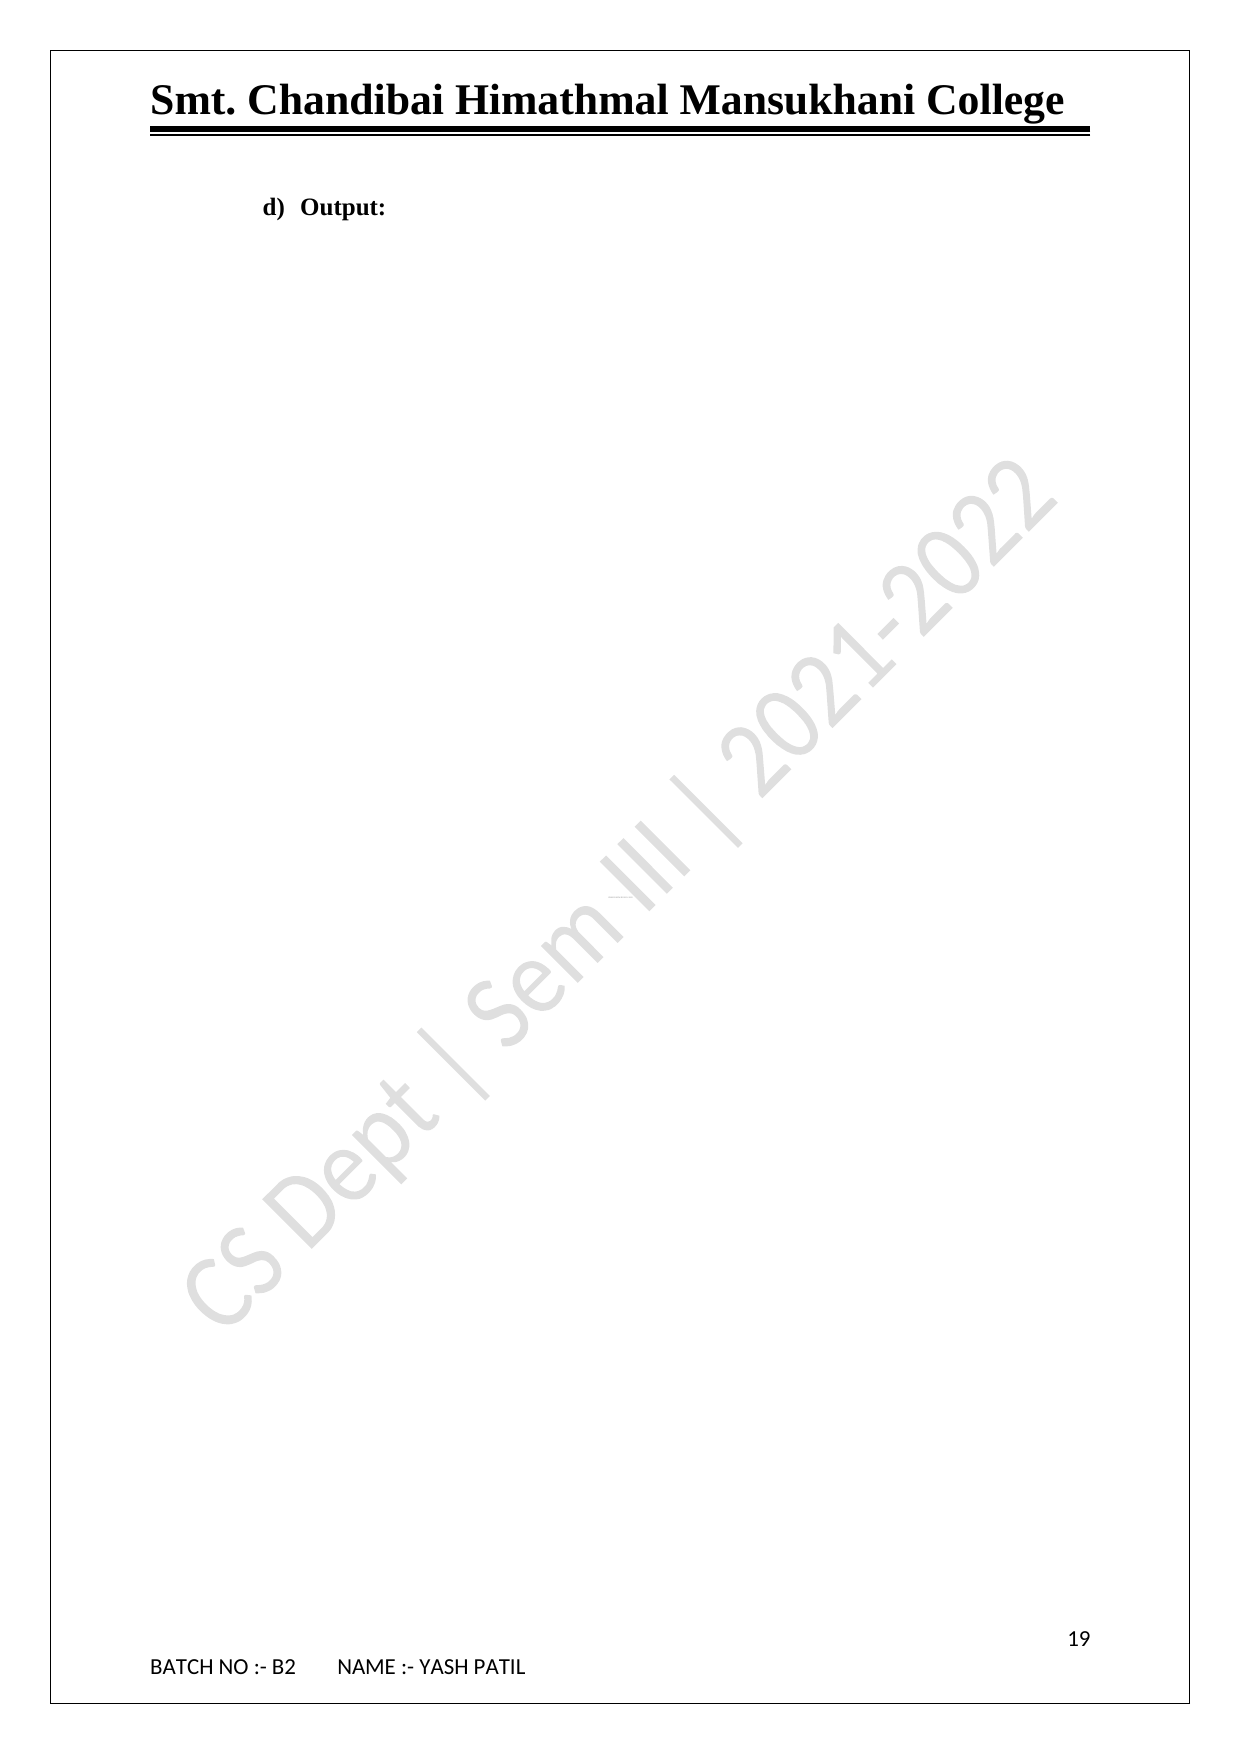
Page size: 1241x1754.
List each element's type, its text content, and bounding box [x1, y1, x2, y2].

subtitle Output: [262, 192, 1090, 220]
